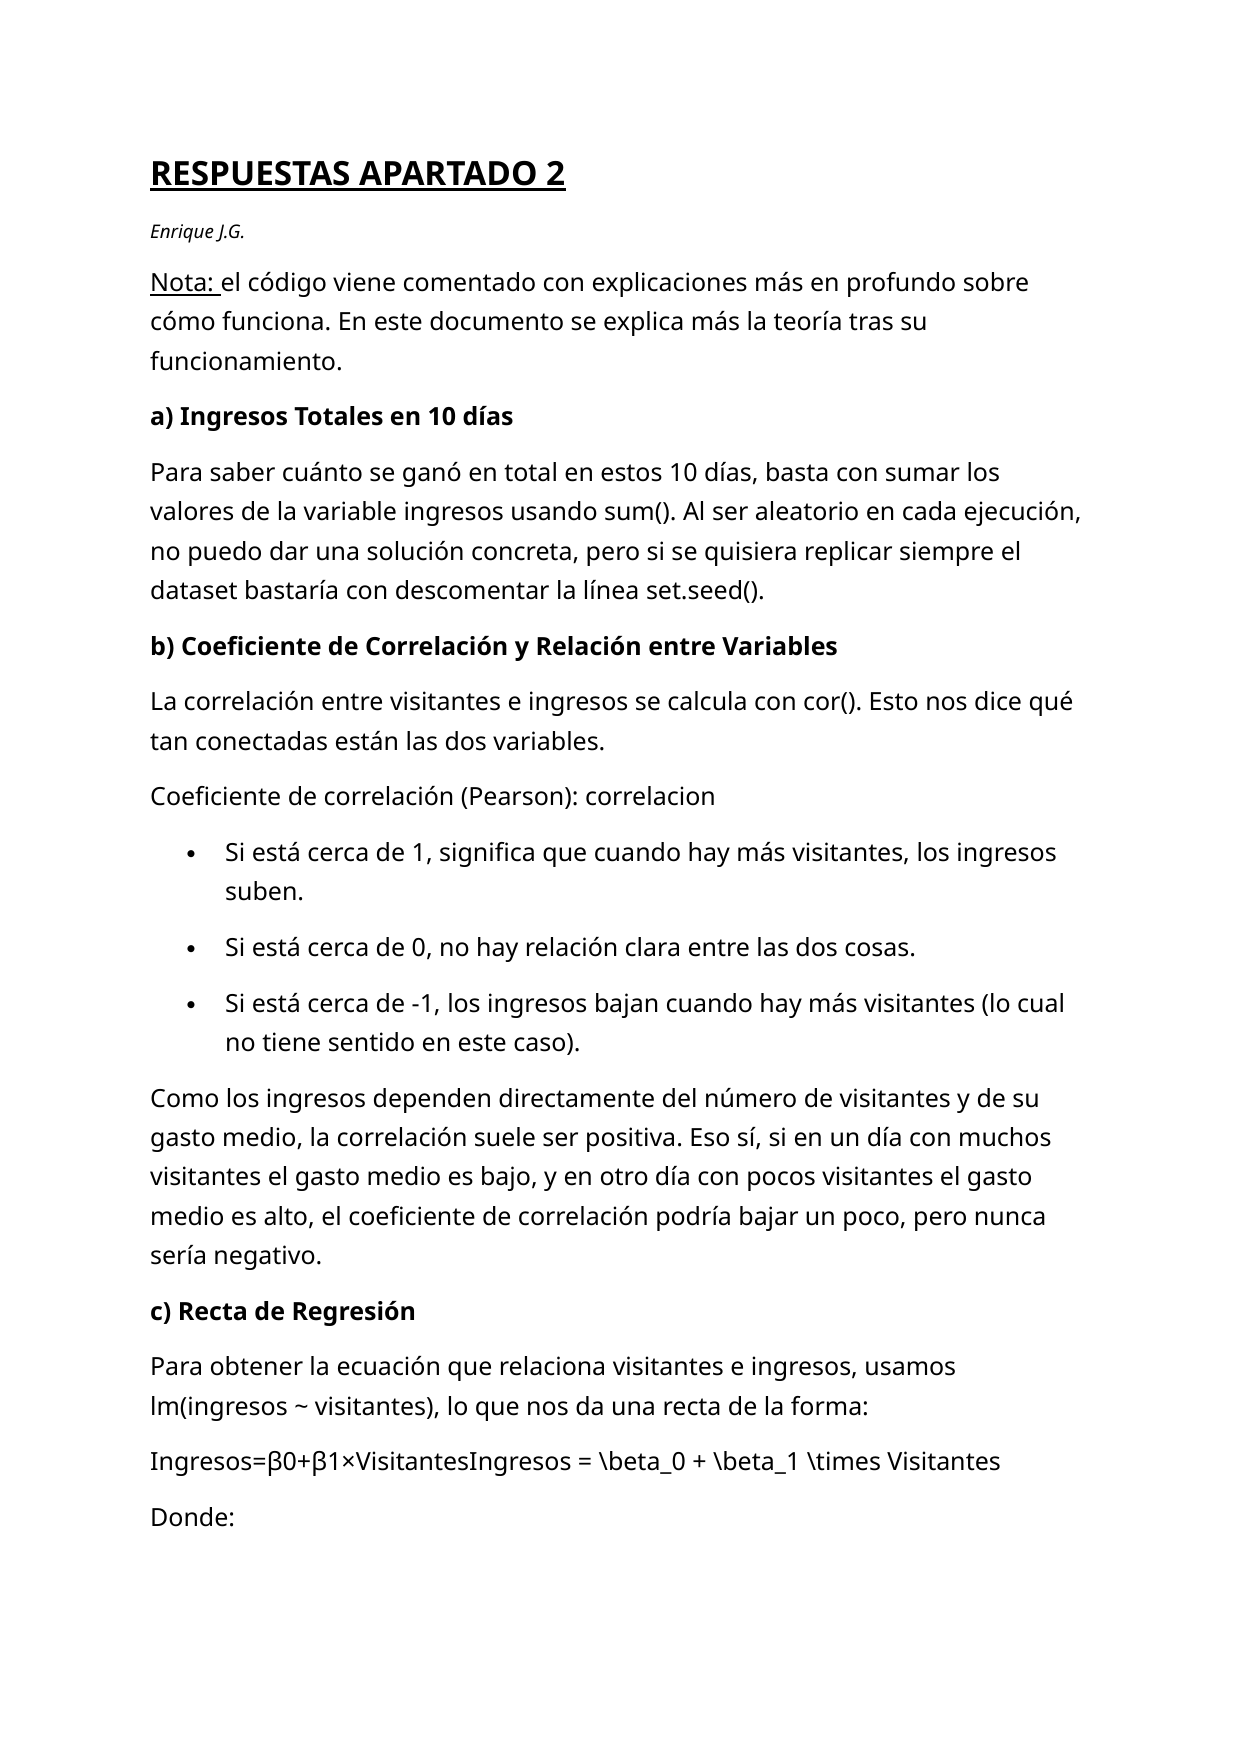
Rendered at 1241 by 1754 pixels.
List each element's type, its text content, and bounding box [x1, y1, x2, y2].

list Si está cerca de 0, no hay relación clara entre las dos cosas. [187, 930, 1090, 964]
text a) Ingresos Totales en 10 días [150, 399, 1090, 433]
text Para saber cuánto se ganó en total en estos 10 días, basta con sumar los valores de la variable ingresos usando sum(). Al ser aleatorio en cada ejecución, no puedo dar una solución concreta, pero si se quisiera replicar siempre el dataset bastaría con descomentar la línea set.seed(). [150, 455, 1090, 606]
text Ingresos=β0+β1×VisitantesIngresos = \beta_0 + \beta_1 \times Visitantes [150, 1444, 1090, 1478]
text Para obtener la ecuación que relaciona visitantes e ingresos, usamos lm(ingresos ~ visitantes), lo que nos da una recta de la forma: [150, 1349, 1090, 1422]
text RESPUESTAS APARTADO 2 [150, 150, 1090, 195]
text Donde: [150, 1500, 1090, 1534]
list Si está cerca de 1, significa que cuando hay más visitantes, los ingresos suben. [187, 835, 1090, 908]
text La correlación entre visitantes e ingresos se calcula con cor(). Esto nos dice qué tan conectadas están las dos variables. [150, 684, 1090, 757]
text Nota: el código viene comentado con explicaciones más en profundo sobre cómo funciona. En este documento se explica más la teoría tras su funcionamiento. [150, 265, 1090, 377]
text Coeficiente de correlación (Pearson): correlacion [150, 779, 1090, 813]
text b) Coeficiente de Correlación y Relación entre Variables [150, 628, 1090, 662]
text c) Recta de Regresión [150, 1293, 1090, 1327]
text Enrique J.G. [150, 219, 1090, 244]
list Si está cerca de -1, los ingresos bajan cuando hay más visitantes (lo cual no tiene sentido en este caso). [187, 986, 1090, 1059]
text Como los ingresos dependen directamente del número de visitantes y de su gasto medio, la correlación suele ser positiva. Eso sí, si en un día con muchos visitantes el gasto medio es bajo, y en otro día con pocos visitantes el gasto medio es alto, el coeficiente de correlación podría bajar un poco, pero nunca sería negativo. [150, 1081, 1090, 1271]
